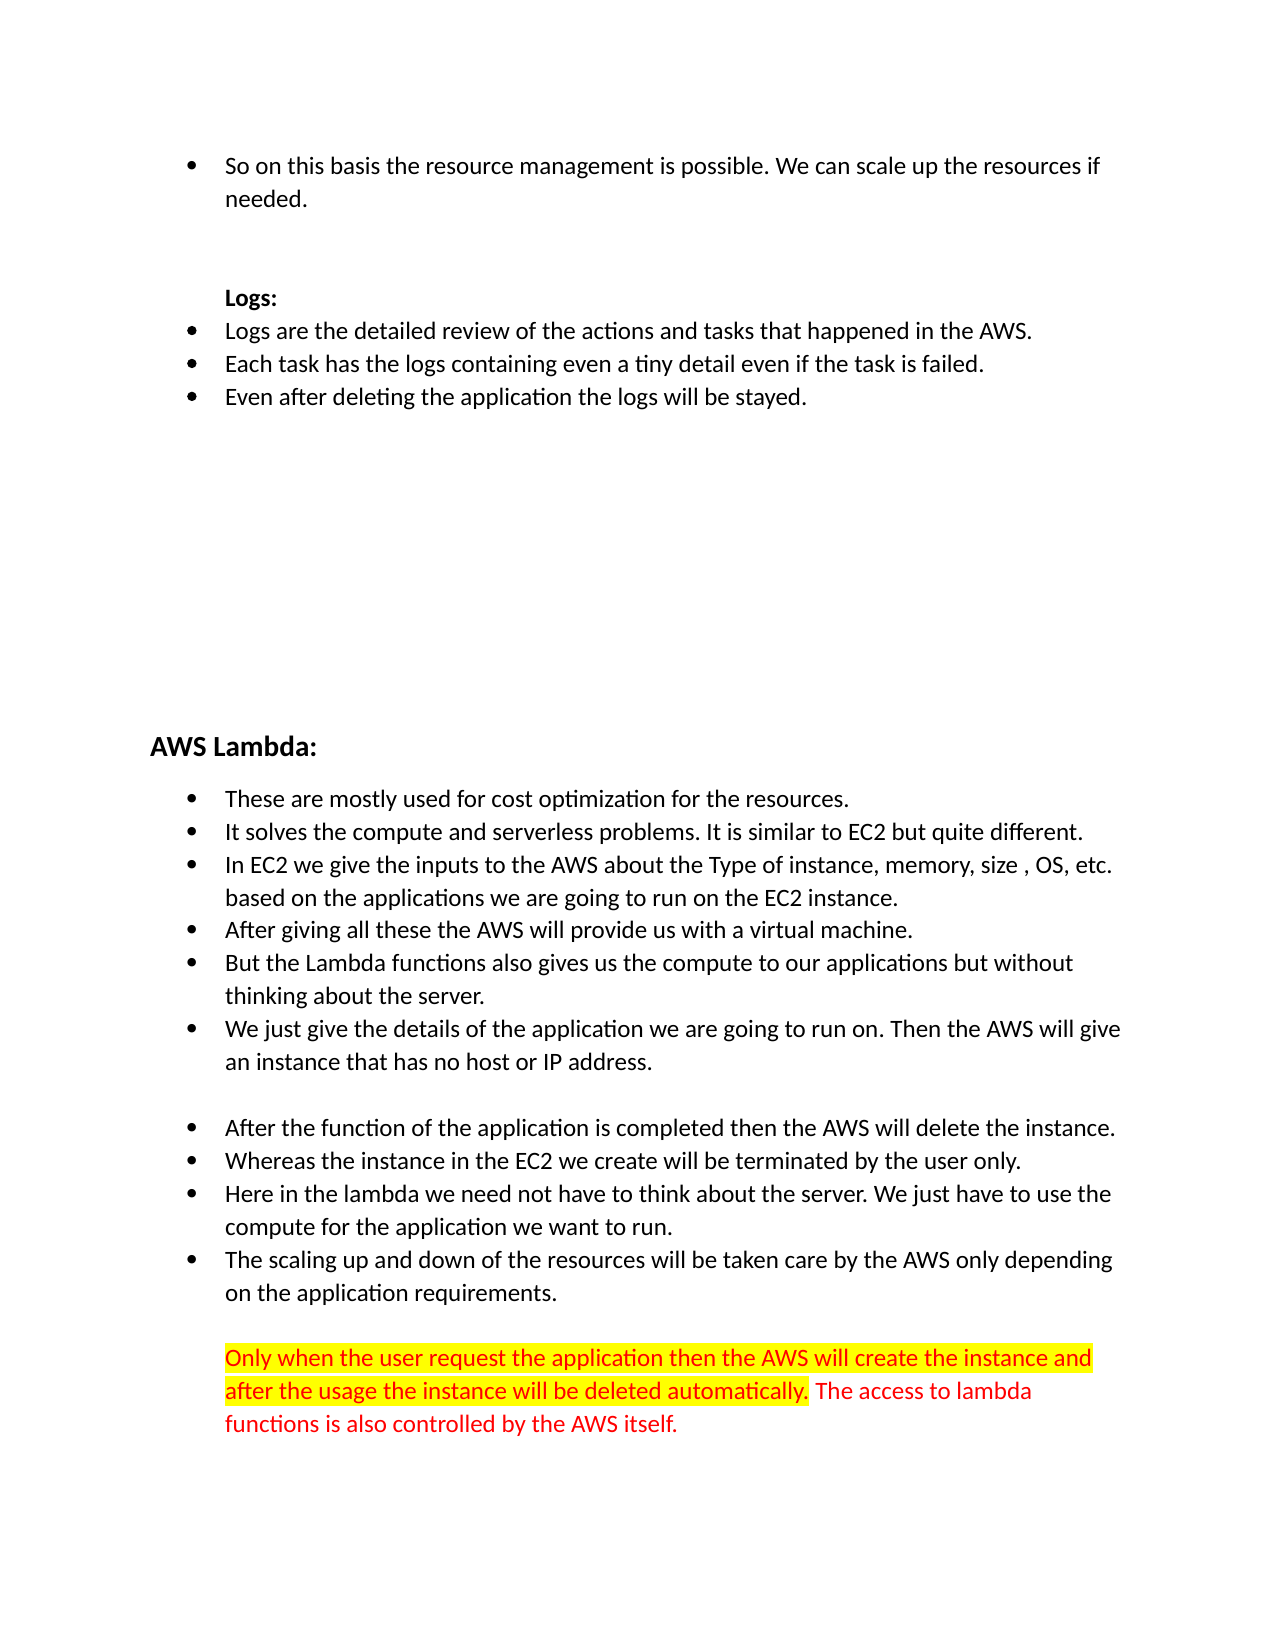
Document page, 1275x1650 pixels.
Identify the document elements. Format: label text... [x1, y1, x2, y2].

list These are mostly used for cost optimization for the resources. [187, 783, 1125, 813]
list Each task has the logs containing even a tiny detail even if the task is failed. [187, 348, 1125, 378]
list The scaling up and down of the resources will be taken care by the AWS only depending on the application requirements. [187, 1244, 1125, 1307]
list Even after deleting the application the logs will be stayed. [187, 381, 1125, 411]
list In EC2 we give the inputs to the AWS about the Type of instance, memory, size , OS, etc. based on the applications we are going to run on the EC2 instance. [187, 849, 1125, 912]
list After giving all these the AWS will provide us with a virtual machine. [187, 915, 1125, 945]
list Logs are the detailed review of the actions and tasks that happened in the AWS. [187, 315, 1125, 346]
list We just give the details of the application we are going to run on. Then the AWS will give an instance that has no host or IP address. [187, 1013, 1125, 1077]
list Logs: [225, 282, 1125, 313]
list But the Lambda functions also gives us the compute to our applications but without thinking about the server. [187, 948, 1125, 1011]
list After the function of the application is completed then the AWS will delete the instance. [187, 1112, 1125, 1143]
list Here in the lambda we need not have to think about the server. We just have to use the compute for the application we want to run. [187, 1178, 1125, 1241]
list Whereas the instance in the EC2 we create will be terminated by the user only. [187, 1145, 1125, 1176]
list So on this basis the resource management is possible. We can scale up the resources if needed. [187, 150, 1125, 213]
list It solves the compute and serverless problems. It is similar to EC2 but quite different. [187, 816, 1125, 846]
list Only when the user request the application then the AWS will create the instance and after the usage the instance will be deleted automatically. The access to lambda functions is also controlled by the AWS itself. [225, 1343, 1125, 1439]
text AWS Lambda: [150, 728, 1125, 763]
